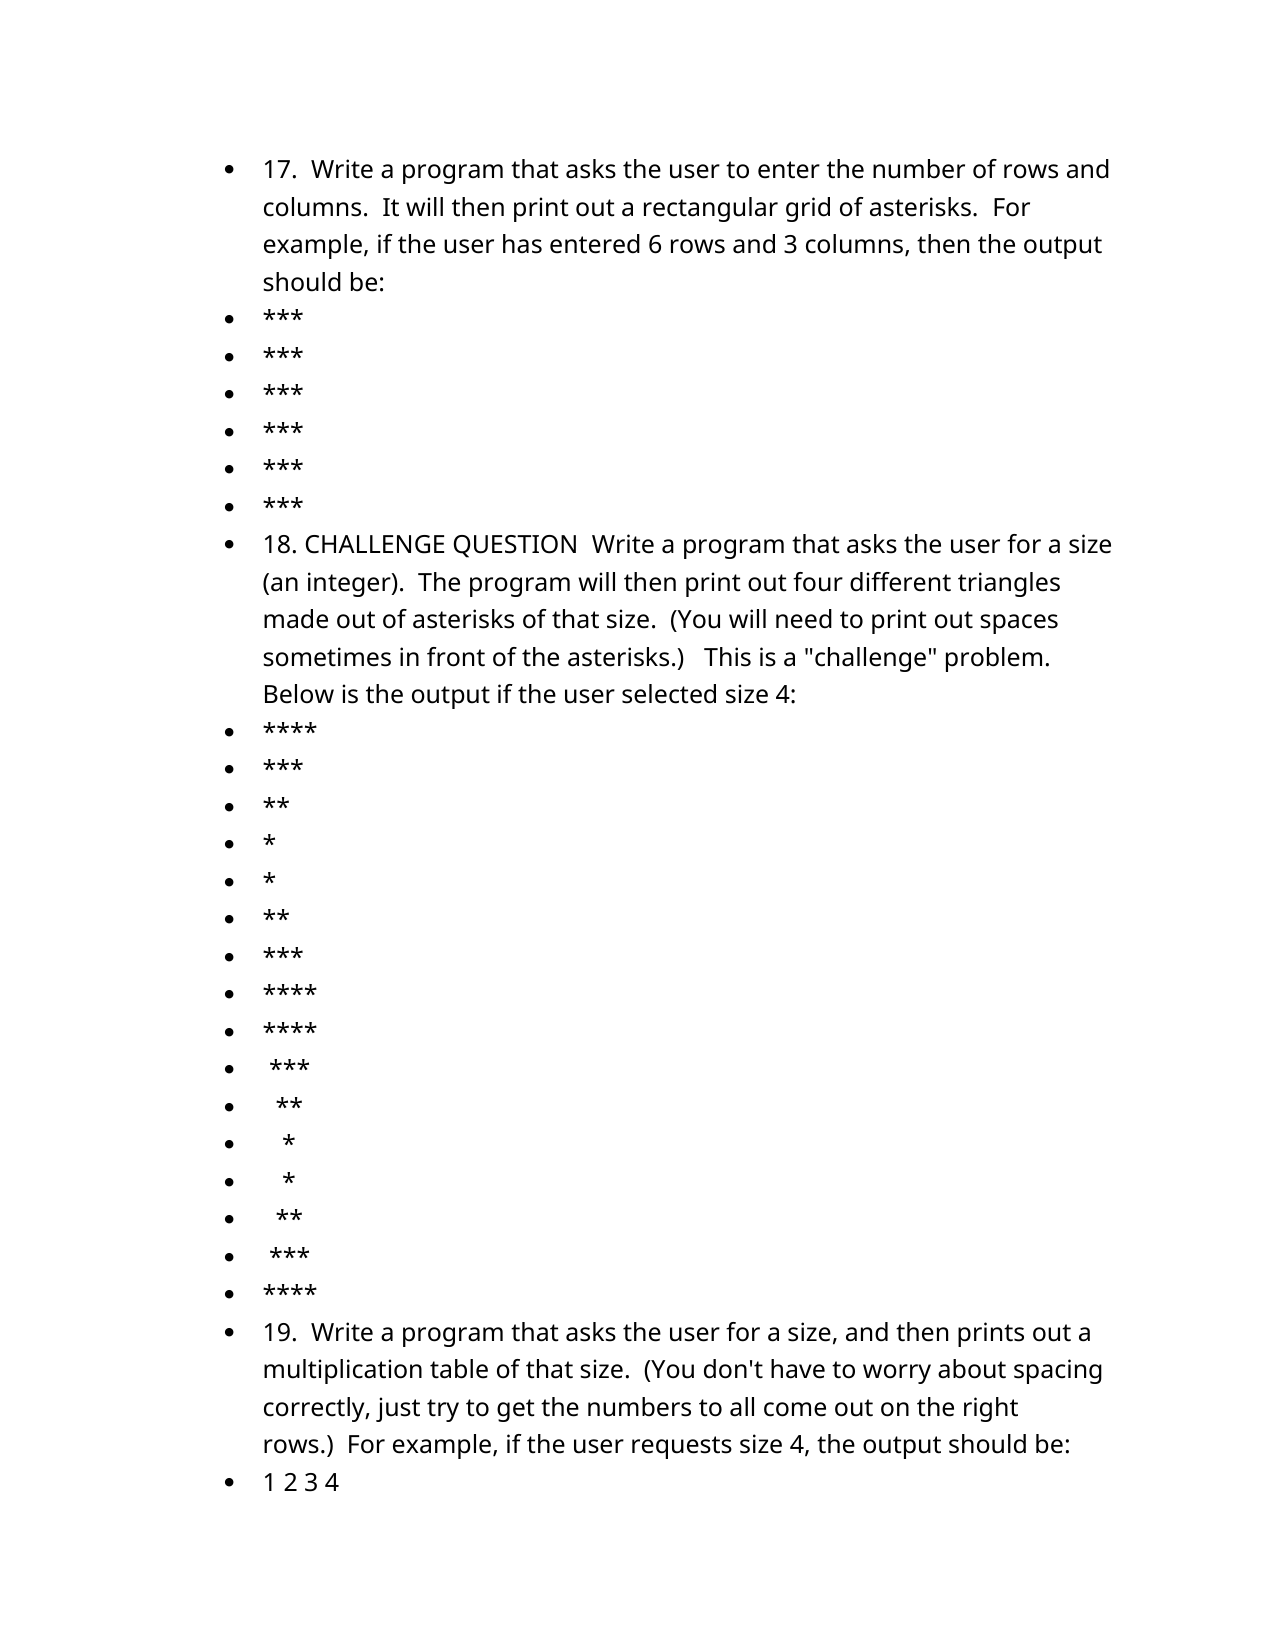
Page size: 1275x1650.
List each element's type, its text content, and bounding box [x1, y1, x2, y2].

text *** [225, 750, 1125, 787]
text 19. Write a program that asks the user for a size, and then prints out a multiplication table of that size. (You don't have to worry about spacing correctly, just try to get the numbers to all come out on the right rows.) For example, if the user requests size 4, the output should be: [225, 1312, 1125, 1462]
text * [225, 825, 1125, 862]
text ** [225, 787, 1125, 825]
text 1 2 3 4 [225, 1462, 1125, 1500]
text *** [225, 375, 1125, 412]
text * [225, 1125, 1125, 1162]
text ** [225, 1087, 1125, 1125]
text **** [225, 1275, 1125, 1312]
text *** [225, 412, 1125, 450]
text *** [225, 937, 1125, 975]
text *** [225, 1050, 1125, 1087]
text 17. Write a program that asks the user to enter the number of rows and columns. It will then print out a rectangular grid of asterisks. For example, if the user has entered 6 rows and 3 columns, then the output should be: [225, 150, 1125, 300]
text ** [225, 1200, 1125, 1237]
text * [225, 1162, 1125, 1200]
text *** [225, 487, 1125, 525]
text *** [225, 337, 1125, 375]
text *** [225, 450, 1125, 487]
text ** [225, 900, 1125, 937]
text **** [225, 712, 1125, 750]
text *** [225, 1237, 1125, 1275]
text 18. CHALLENGE QUESTION Write a program that asks the user for a size (an integer). The program will then print out four different triangles made out of asterisks of that size. (You will need to print out spaces sometimes in front of the asterisks.) This is a "challenge" problem. Below is the output if the user selected size 4: [225, 525, 1125, 712]
text *** [225, 300, 1125, 337]
text **** [225, 975, 1125, 1012]
text **** [225, 1012, 1125, 1050]
text * [225, 862, 1125, 900]
